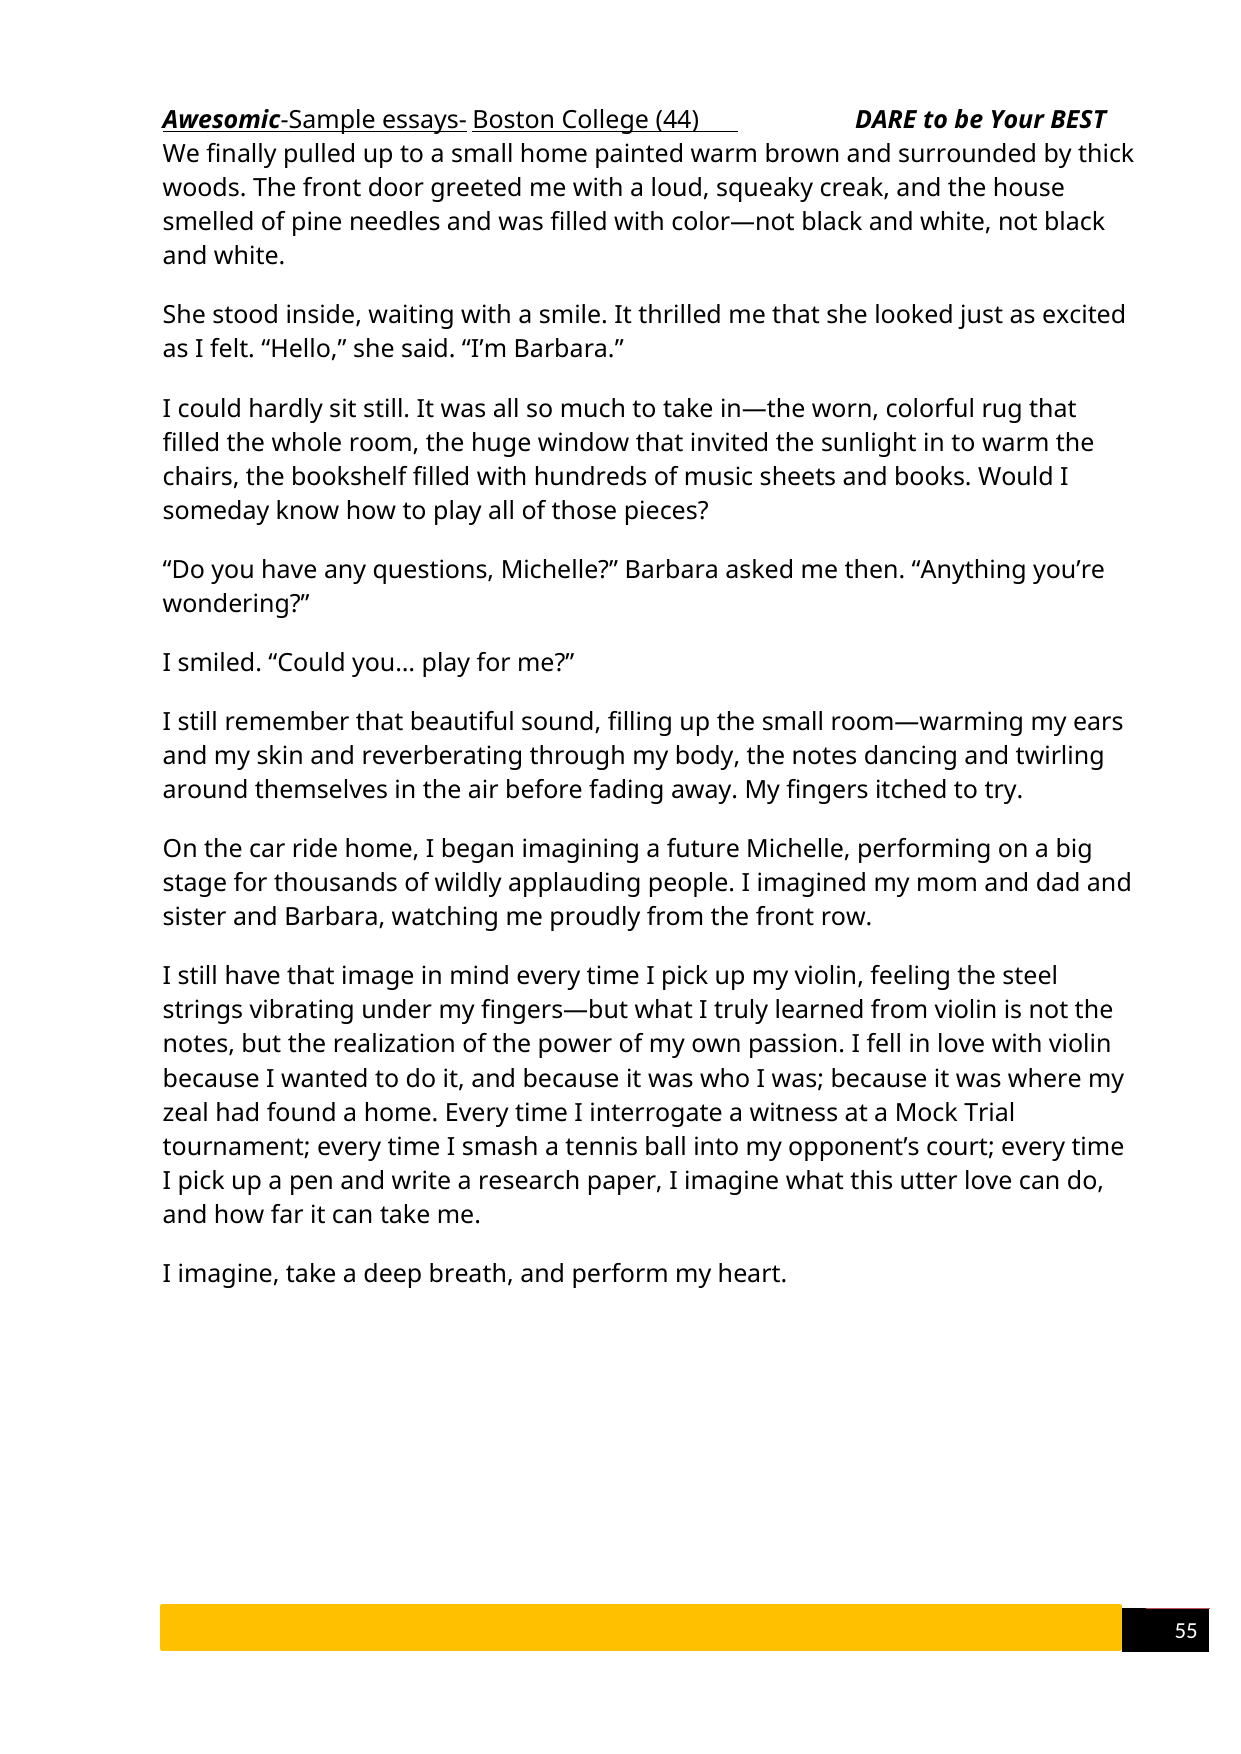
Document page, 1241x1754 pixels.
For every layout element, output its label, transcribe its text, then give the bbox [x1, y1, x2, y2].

text We finally pulled up to a small home painted warm brown and surrounded by thick woods. The front door greeted me with a loud, squeaky creak, and the house smelled of pine needles and was filled with color—not black and white, not black and white. [162, 136, 1137, 272]
text I could hardly sit still. It was all so much to take in—the worn, colorful rug that filled the whole room, the huge window that invited the sunlight in to warm the chairs, the bookshelf filled with hundreds of music sheets and books. Would I someday know how to play all of those pieces? [162, 390, 1137, 526]
text I imagine, take a deep breath, and perform my heart. [162, 1256, 1137, 1289]
text I still remember that beautiful sound, filling up the small room—warming my ears and my skin and reverberating through my body, the notes dancing and twirling around themselves in the air before fading away. My fingers itched to try. [162, 704, 1137, 806]
text On the car ride home, I began imagining a future Michelle, performing on a big stage for thousands of wildly applauding people. I imagined my mom and dad and sister and Barbara, watching me proudly from the front row. [162, 831, 1137, 933]
text I smiled. “Could you… play for me?” [162, 644, 1137, 679]
text I still have that image in mind every time I pick up my violin, feeling the steel strings vibrating under my fingers—but what I truly learned from violin is not the notes, but the realization of the power of my own passion. I fell in love with violin because I wanted to do it, and because it was who I was; because it was where my zeal had found a home. Every time I interrogate a witness at a Mock Trial tournament; every time I smash a tennis ball into my opponent’s court; every time I pick up a pen and write a research paper, I imagine what this utter love can do, and how far it can take me. [162, 958, 1137, 1231]
text “Do you have any questions, Michelle?” Barbara asked me then. “Anything you’re wondering?” [162, 551, 1137, 619]
text She stood inside, waiting with a smile. It thrilled me that she looked just as excited as I felt. “Hello,” she said. “I’m Barbara.” [162, 297, 1137, 365]
